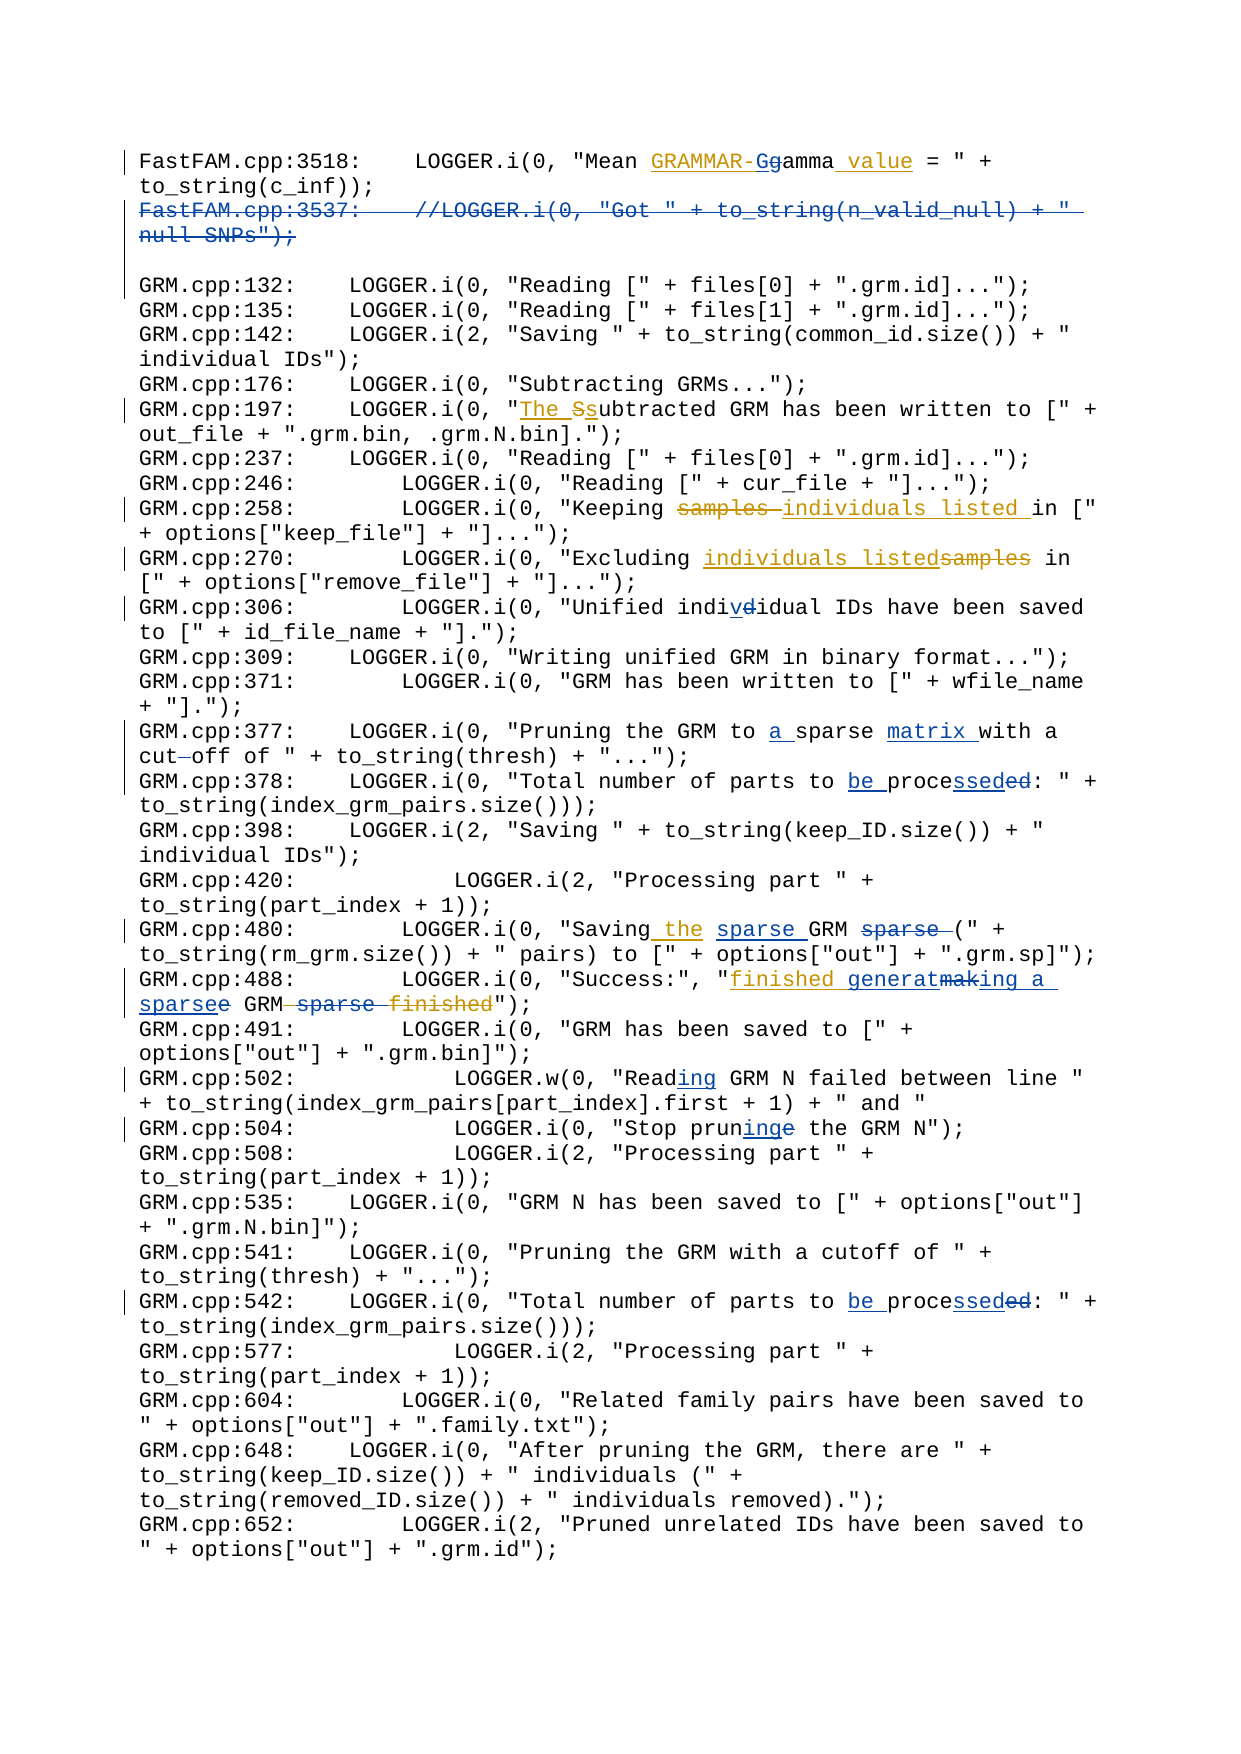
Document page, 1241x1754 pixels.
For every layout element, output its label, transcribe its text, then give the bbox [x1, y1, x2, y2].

text GRM.cpp:306: LOGGER.i(0, "Unified indiidual IDs have been saved to [" + id_file_name + "]."); [139, 596, 1101, 646]
text GRM.cpp:237: LOGGER.i(0, "Reading [" + files[0] + ".grm.id]..."); [139, 447, 1101, 472]
text GRM.cpp:577: LOGGER.i(2, "Processing part " + to_string(part_index + 1)); [139, 1340, 1101, 1389]
text GRM.cpp:176: LOGGER.i(0, "Subtracting GRMs..."); [139, 373, 1101, 398]
text GRM.cpp:371: LOGGER.i(0, "GRM has been written to [" + wfile_name + "]."); [139, 671, 1101, 720]
text GRM.cpp:652: LOGGER.i(2, "Pruned unrelated IDs have been saved to " + options["out"] + ".grm.id"); [139, 1513, 1101, 1563]
text GRM.cpp:246: LOGGER.i(0, "Reading [" + cur_file + "]..."); [139, 472, 1101, 497]
text GRM.cpp:542: LOGGER.i(0, "Total number of parts to proce: " + to_string(index_grm_pairs.size())); [139, 1290, 1101, 1340]
text GRM.cpp:541: LOGGER.i(0, "Pruning the GRM with a cutoff of " + to_string(thresh) + "..."); [139, 1241, 1101, 1290]
text GRM.cpp:480: LOGGER.i(0, "Saving GRM (" + to_string(rm_grm.size()) + " pairs) to [" + options["out"] + ".grm.sp]"); [139, 918, 1101, 968]
text GRM.cpp:142: LOGGER.i(2, "Saving " + to_string(common_id.size()) + " individual IDs"); [139, 323, 1101, 373]
text GRM.cpp:398: LOGGER.i(2, "Saving " + to_string(keep_ID.size()) + " individual IDs"); [139, 819, 1101, 869]
text GRM.cpp:604: LOGGER.i(0, "Related family pairs have been saved to " + options["out"] + ".family.txt"); [139, 1389, 1101, 1439]
text GRM.cpp:420: LOGGER.i(2, "Processing part " + to_string(part_index + 1)); [139, 869, 1101, 918]
text GRM.cpp:258: LOGGER.i(0, "Keeping in [" + options["keep_file"] + "]..."); [139, 497, 1101, 547]
text GRM.cpp:270: LOGGER.i(0, "Excluding in [" + options["remove_file"] + "]..."); [139, 547, 1101, 596]
text GRM.cpp:488: LOGGER.i(0, "Success:", " GRM"); [139, 968, 1101, 1018]
text GRM.cpp:135: LOGGER.i(0, "Reading [" + files[1] + ".grm.id]..."); [139, 299, 1101, 323]
text GRM.cpp:502: LOGGER.w(0, "Read GRM N failed between line " + to_string(index_grm_pairs[part_index].first + 1) + " and " [139, 1067, 1101, 1117]
text GRM.cpp:197: LOGGER.i(0, "ubtracted GRM has been written to [" + out_file + ".grm.bin, .grm.N.bin]."); [139, 398, 1101, 447]
text GRM.cpp:504: LOGGER.i(0, "Stop prun the GRM N"); [139, 1117, 1101, 1142]
text GRM.cpp:491: LOGGER.i(0, "GRM has been saved to [" + options["out"] + ".grm.bin]"); [139, 1018, 1101, 1067]
text GRM.cpp:535: LOGGER.i(0, "GRM N has been saved to [" + options["out"] + ".grm.N.bin]"); [139, 1191, 1101, 1241]
text GRM.cpp:132: LOGGER.i(0, "Reading [" + files[0] + ".grm.id]..."); [139, 274, 1101, 299]
text GRM.cpp:378: LOGGER.i(0, "Total number of parts to proce: " + to_string(index_grm_pairs.size())); [139, 770, 1101, 819]
text GRM.cpp:377: LOGGER.i(0, "Pruning the GRM to sparse with a cutoff of " + to_string(thresh) + "..."); [139, 720, 1101, 770]
text GRM.cpp:309: LOGGER.i(0, "Writing unified GRM in binary format..."); [139, 646, 1101, 671]
text GRM.cpp:648: LOGGER.i(0, "After pruning the GRM, there are " + to_string(keep_ID.size()) + " individuals (" + to_string(removed_ID.size()) + " individuals removed)."); [139, 1439, 1101, 1513]
text FastFAM.cpp:3518: LOGGER.i(0, "Mean amma = " + to_string(c_inf)); [139, 150, 1101, 199]
text GRM.cpp:508: LOGGER.i(2, "Processing part " + to_string(part_index + 1)); [139, 1142, 1101, 1191]
